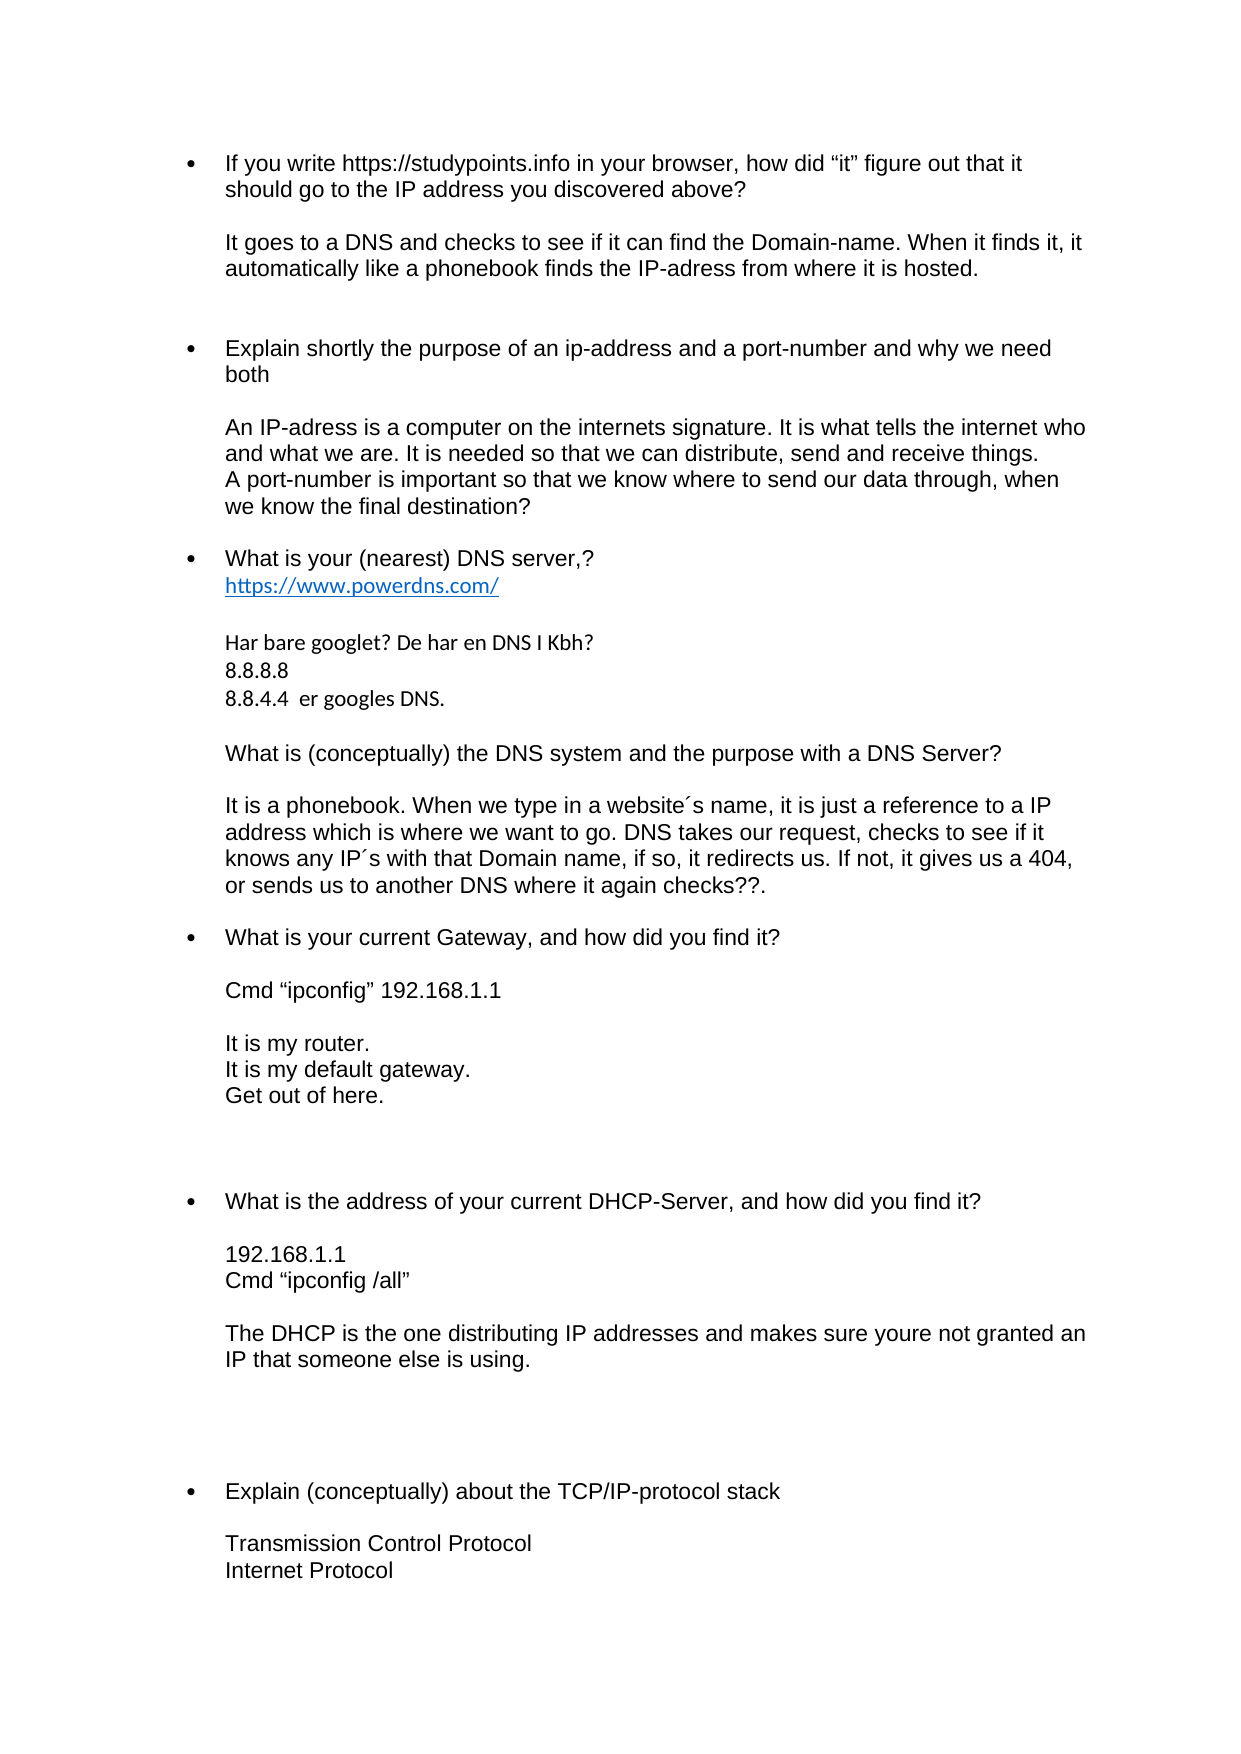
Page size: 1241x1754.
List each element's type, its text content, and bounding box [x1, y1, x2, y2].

text A port-number is important so that we know where to send our data through, when we know the final destination? [225, 466, 1090, 519]
text 8.8.4.4 er googles DNS. [225, 684, 1090, 712]
text What is (conceptually) the DNS system and the purpose with a DNS Server? [225, 740, 1090, 766]
list Explain shortly the purpose of an ip-address and a port-number and why we need both [187, 334, 1090, 387]
text It is a phonebook. When we type in a website´s name, it is just a reference to a IP address which is where we want to go. DNS takes our request, checks to see if it knows any IP´s with that Domain name, if so, it redirects us. If not, it gives us a 404, or sends us to another DNS where it again checks??. [225, 792, 1090, 898]
text 8.8.8.8 [225, 656, 1090, 684]
text Cmd “ipconfig /all” [225, 1267, 1090, 1293]
list What is the address of your current DHCP-Server, and how did you find it? [187, 1188, 1090, 1214]
text It goes to a DNS and checks to see if it can find the Domain-name. When it finds it, it automatically like a phonebook finds the IP-adress from where it is hosted. [225, 229, 1090, 282]
list Explain (conceptually) about the TCP/IP-protocol stack [187, 1478, 1090, 1504]
text It is my default gateway. [225, 1056, 1090, 1082]
list If you write https://studypoints.info in your browser, how did “it” figure out that it should go to the IP address you discovered above? [187, 150, 1090, 203]
list What is your current Gateway, and how did you find it? [187, 924, 1090, 951]
text Transmission Control Protocol [225, 1530, 1090, 1557]
text The DHCP is the one distributing IP addresses and makes sure youre not granted an IP that someone else is using. [225, 1319, 1090, 1372]
text https://www.powerdns.com/ [225, 572, 1090, 600]
text Get out of here. [225, 1082, 1090, 1109]
list What is your (nearest) DNS server,? [187, 545, 1090, 572]
text Har bare googlet? De har en DNS I Kbh? [225, 628, 1090, 656]
text It is my router. [225, 1030, 1090, 1056]
text 192.168.1.1 [225, 1241, 1090, 1267]
text Internet Protocol [225, 1557, 1090, 1583]
text An IP-adress is a computer on the internets signature. It is what tells the internet who and what we are. It is needed so that we can distribute, send and receive things. [225, 413, 1090, 466]
text Cmd “ipconfig” 192.168.1.1 [225, 977, 1090, 1003]
